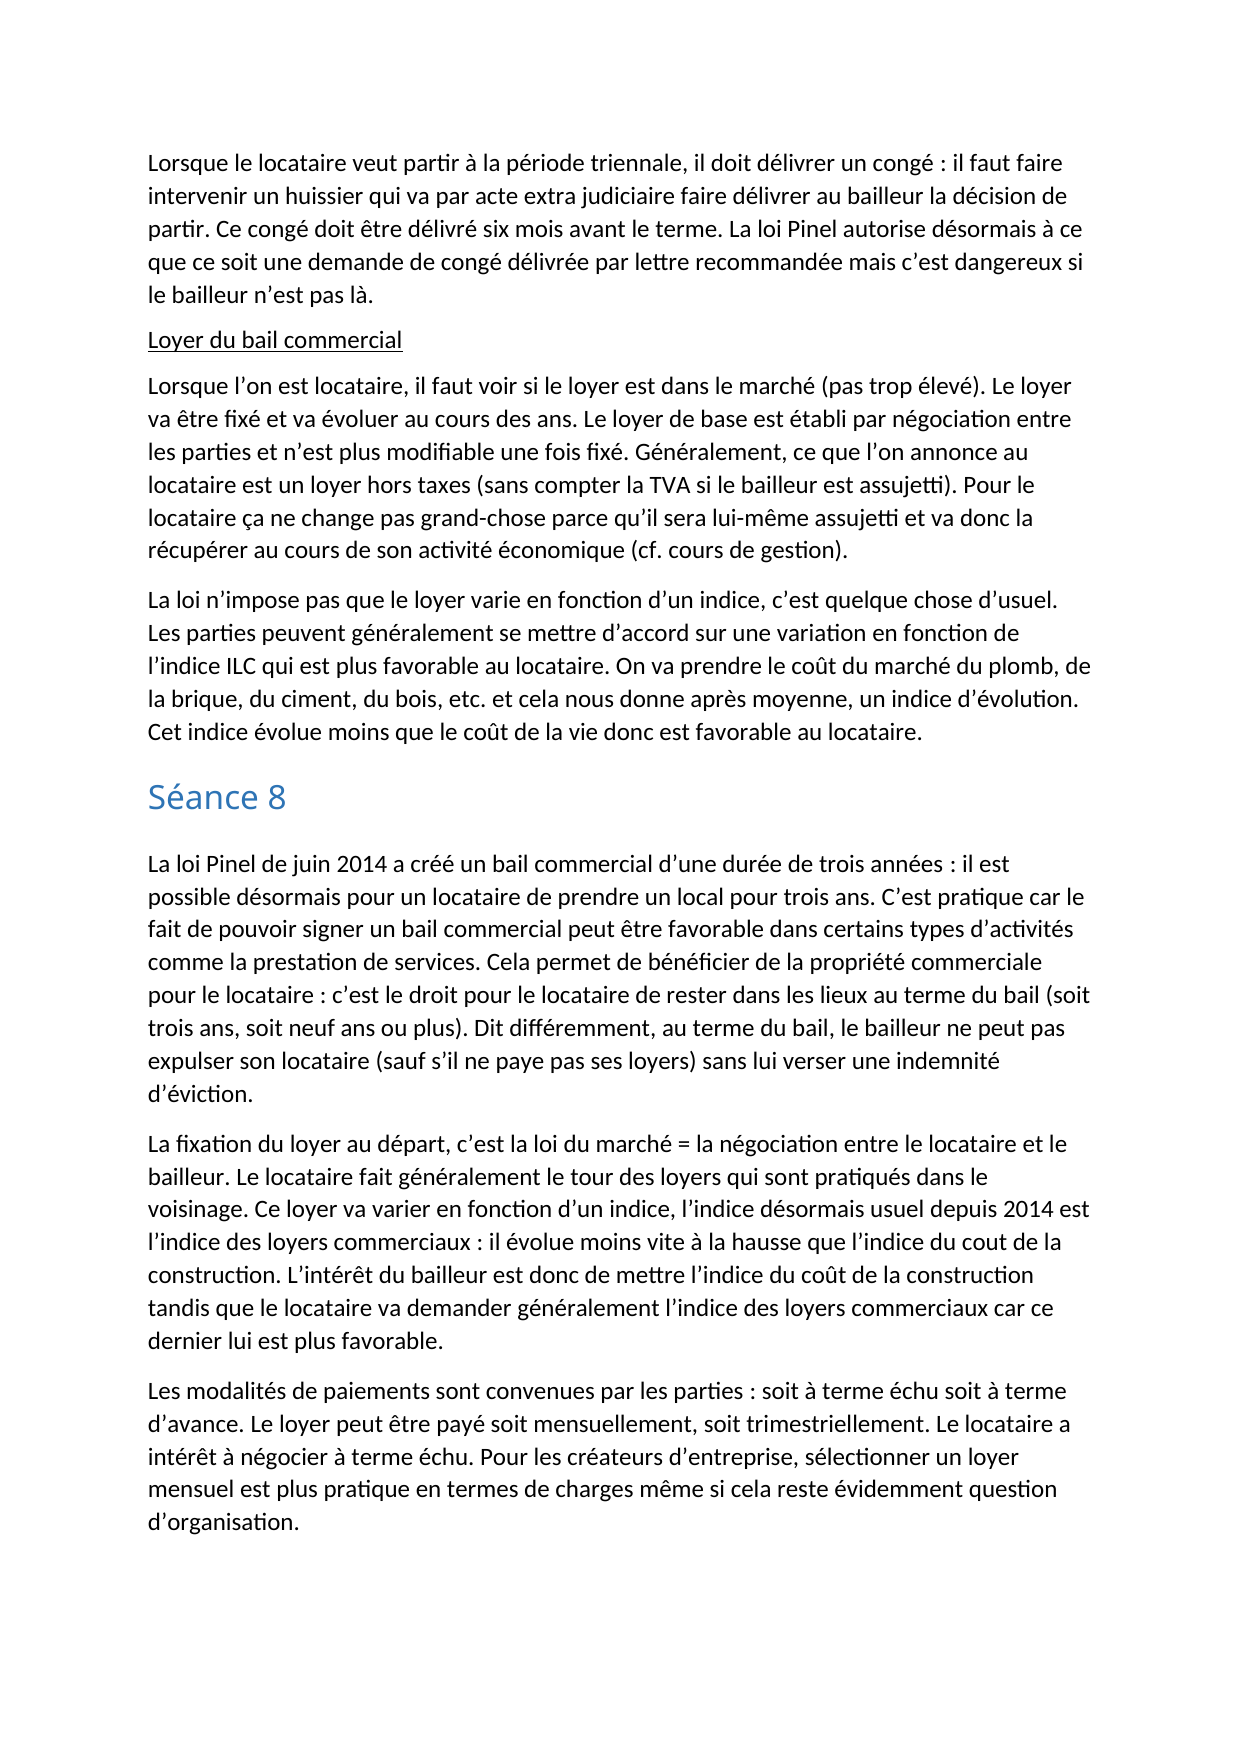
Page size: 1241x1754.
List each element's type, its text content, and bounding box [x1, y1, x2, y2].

text La loi Pinel de juin 2014 a créé un bail commercial d’une durée de trois années : il est possible désormais pour un locataire de prendre un local pour trois ans. C’est pratique car le fait de pouvoir signer un bail commercial peut être favorable dans certains types d’activités comme la prestation de services. Cela permet de bénéficier de la propriété commerciale pour le locataire : c’est le droit pour le locataire de rester dans les lieux au terme du bail (soit trois ans, soit neuf ans ou plus). Dit différemment, au terme du bail, le bailleur ne peut pas expulser son locataire (sauf s’il ne paye pas ses loyers) sans lui verser une indemnité d’éviction. [148, 848, 1093, 1109]
text La loi n’impose pas que le loyer varie en fonction d’un indice, c’est quelque chose d’usuel. Les parties peuvent généralement se mettre d’accord sur une variation en fonction de l’indice ILC qui est plus favorable au locataire. On va prendre le coût du marché du plomb, de la brique, du ciment, du bois, etc. et cela nous donne après moyenne, un indice d’évolution. Cet indice évolue moins que le coût de la vie donc est favorable au locataire. [148, 584, 1093, 746]
text Les modalités de paiements sont convenues par les parties : soit à terme échu soit à terme d’avance. Le loyer peut être payé soit mensuellement, soit trimestriellement. Le locataire a intérêt à négocier à terme échu. Pour les créateurs d’entreprise, sélectionner un loyer mensuel est plus pratique en termes de charges même si cela reste évidemment question d’organisation. [148, 1375, 1093, 1537]
text Loyer du bail commercial [148, 325, 1093, 355]
text Lorsque l’on est locataire, il faut voir si le loyer est dans le marché (pas trop élevé). Le loyer va être fixé et va évoluer au cours des ans. Le loyer de base est établi par négociation entre les parties et n’est plus modifiable une fois fixé. Généralement, ce que l’on annonce au locataire est un loyer hors taxes (sans compter la TVA si le bailleur est assujetti). Pour le locataire ça ne change pas grand-chose parce qu’il sera lui-même assujetti et va donc la récupérer au cours de son activité économique (cf. cours de gestion). [148, 370, 1093, 565]
subtitle Séance 8 [148, 774, 1093, 819]
text La fixation du loyer au départ, c’est la loi du marché = la négociation entre le locataire et le bailleur. Le locataire fait généralement le tour des loyers qui sont pratiqués dans le voisinage. Ce loyer va varier en fonction d’un indice, l’indice désormais usuel depuis 2014 est l’indice des loyers commerciaux : il évolue moins vite à la hausse que l’indice du cout de la construction. L’intérêt du bailleur est donc de mettre l’indice du coût de la construction tandis que le locataire va demander généralement l’indice des loyers commerciaux car ce dernier lui est plus favorable. [148, 1128, 1093, 1356]
text Lorsque le locataire veut partir à la période triennale, il doit délivrer un congé : il faut faire intervenir un huissier qui va par acte extra judiciaire faire délivrer au bailleur la décision de partir. Ce congé doit être délivré six mois avant le terme. La loi Pinel autorise désormais à ce que ce soit une demande de congé délivrée par lettre recommandée mais c’est dangereux si le bailleur n’est pas là. [148, 148, 1093, 310]
